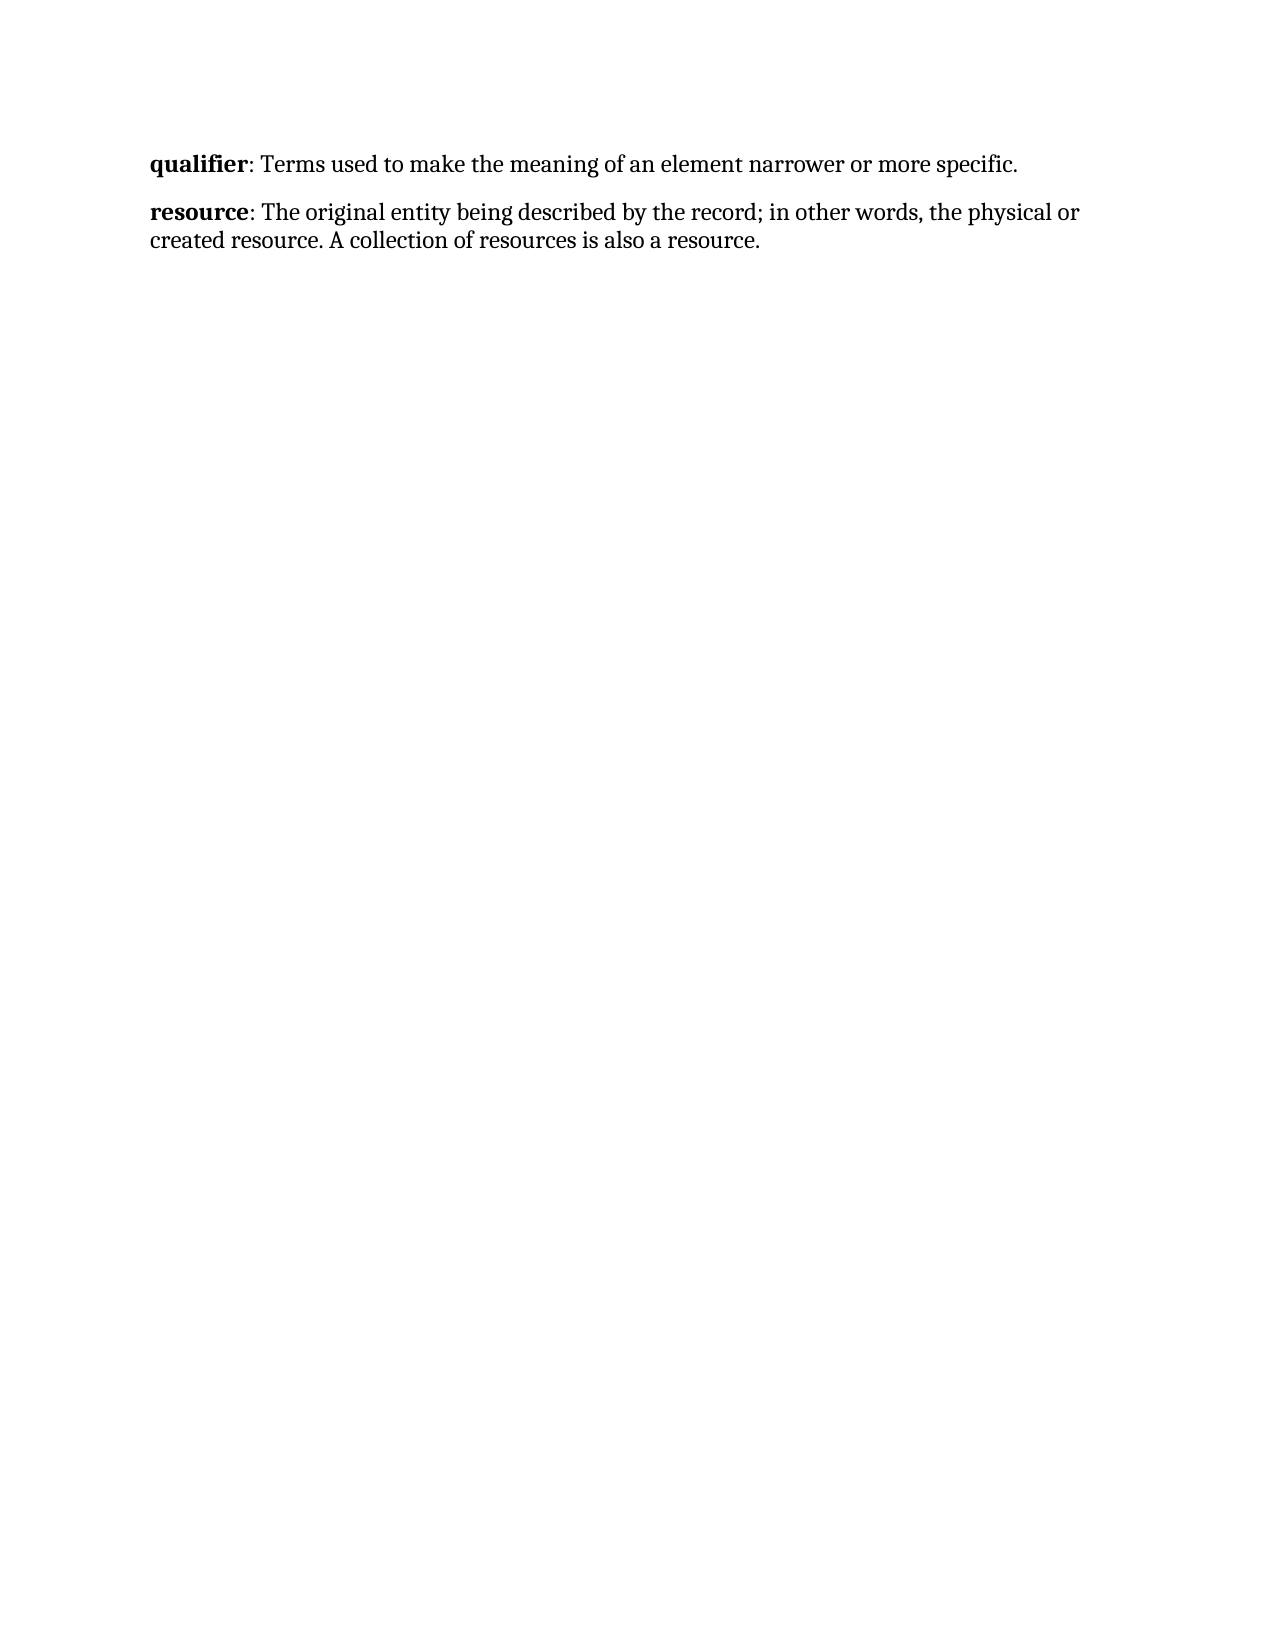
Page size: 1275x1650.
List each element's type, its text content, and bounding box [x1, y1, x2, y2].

text qualifier: Terms used to make the meaning of an element narrower or more specific. [150, 150, 1125, 179]
text resource: The original entity being described by the record; in other words, the physical or created resource. A collection of resources is also a resource. [150, 197, 1125, 255]
